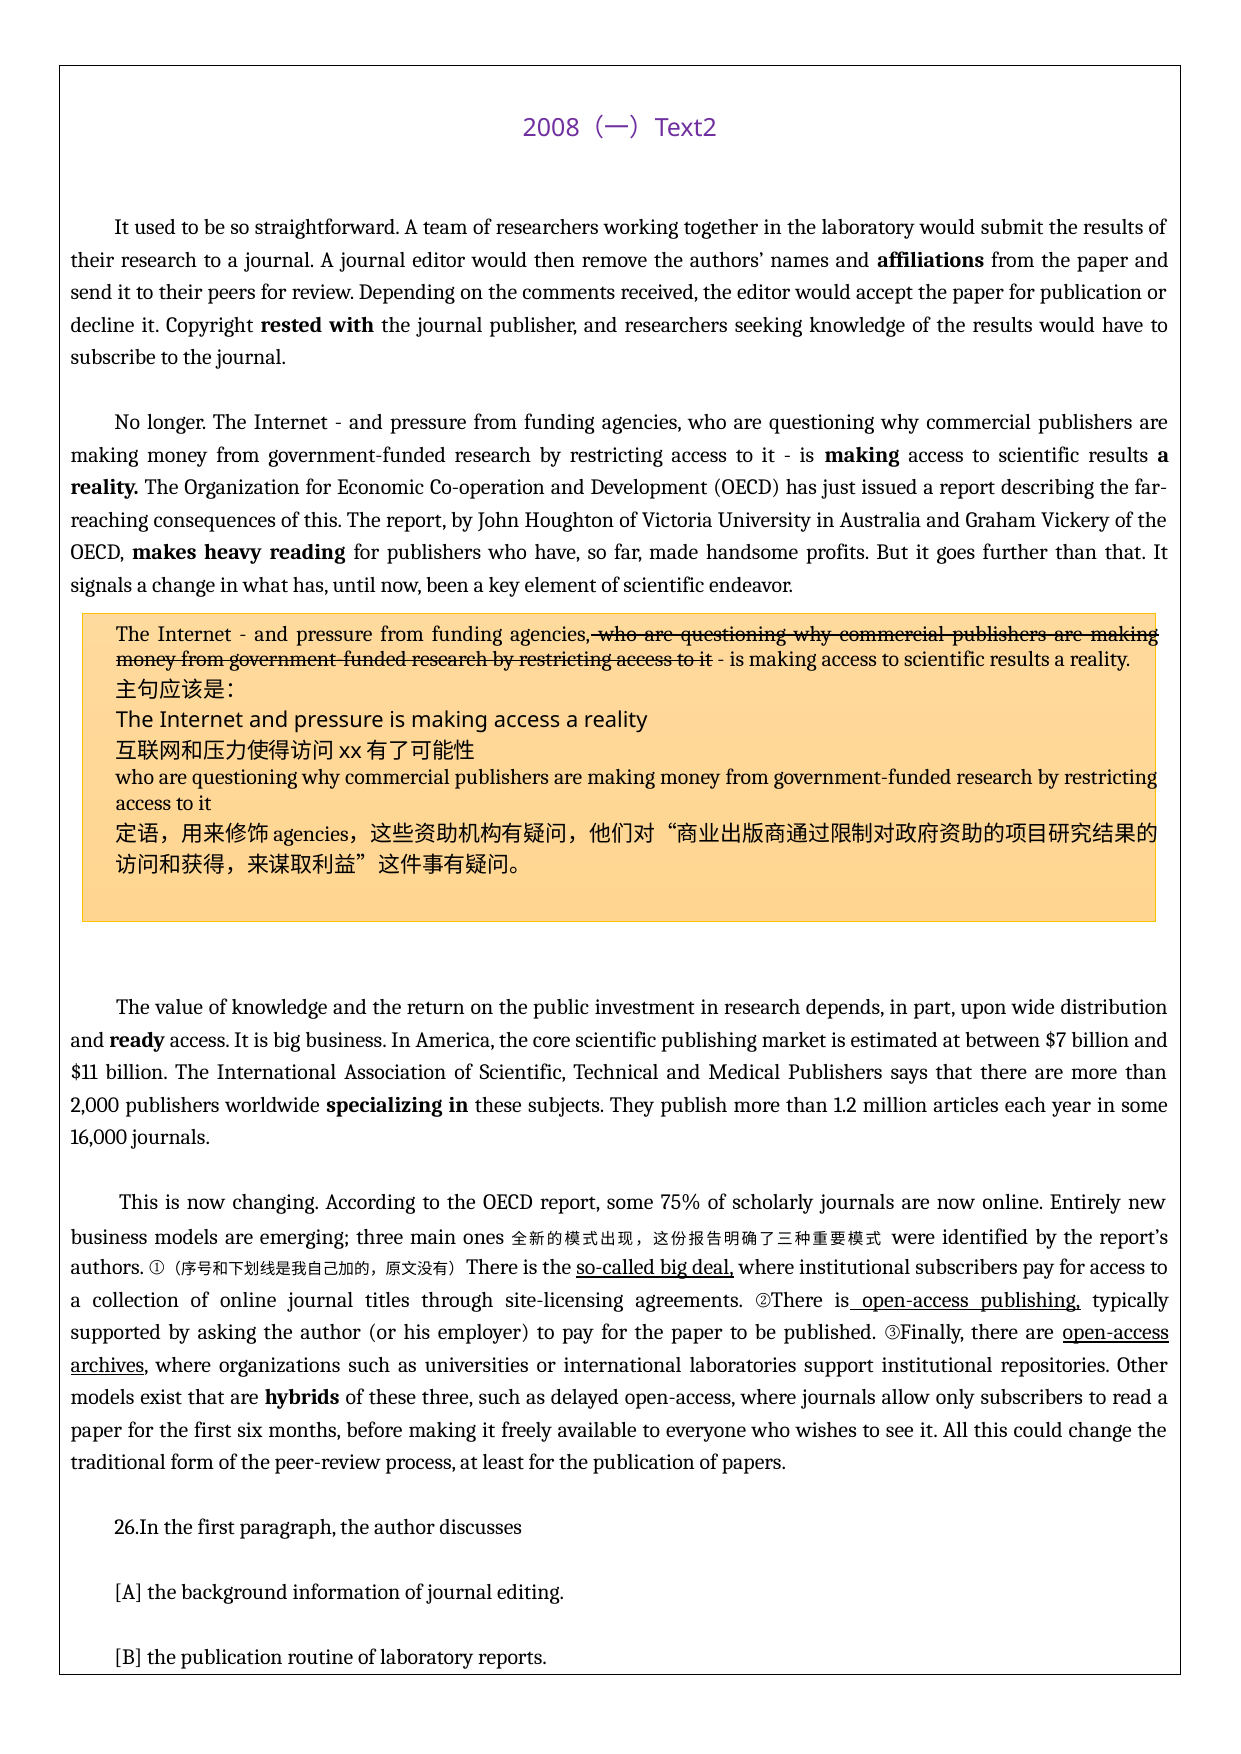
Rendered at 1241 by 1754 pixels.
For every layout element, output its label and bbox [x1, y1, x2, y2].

table_cell [83, 645, 1155, 652]
table_cell [60, 66, 1180, 1674]
